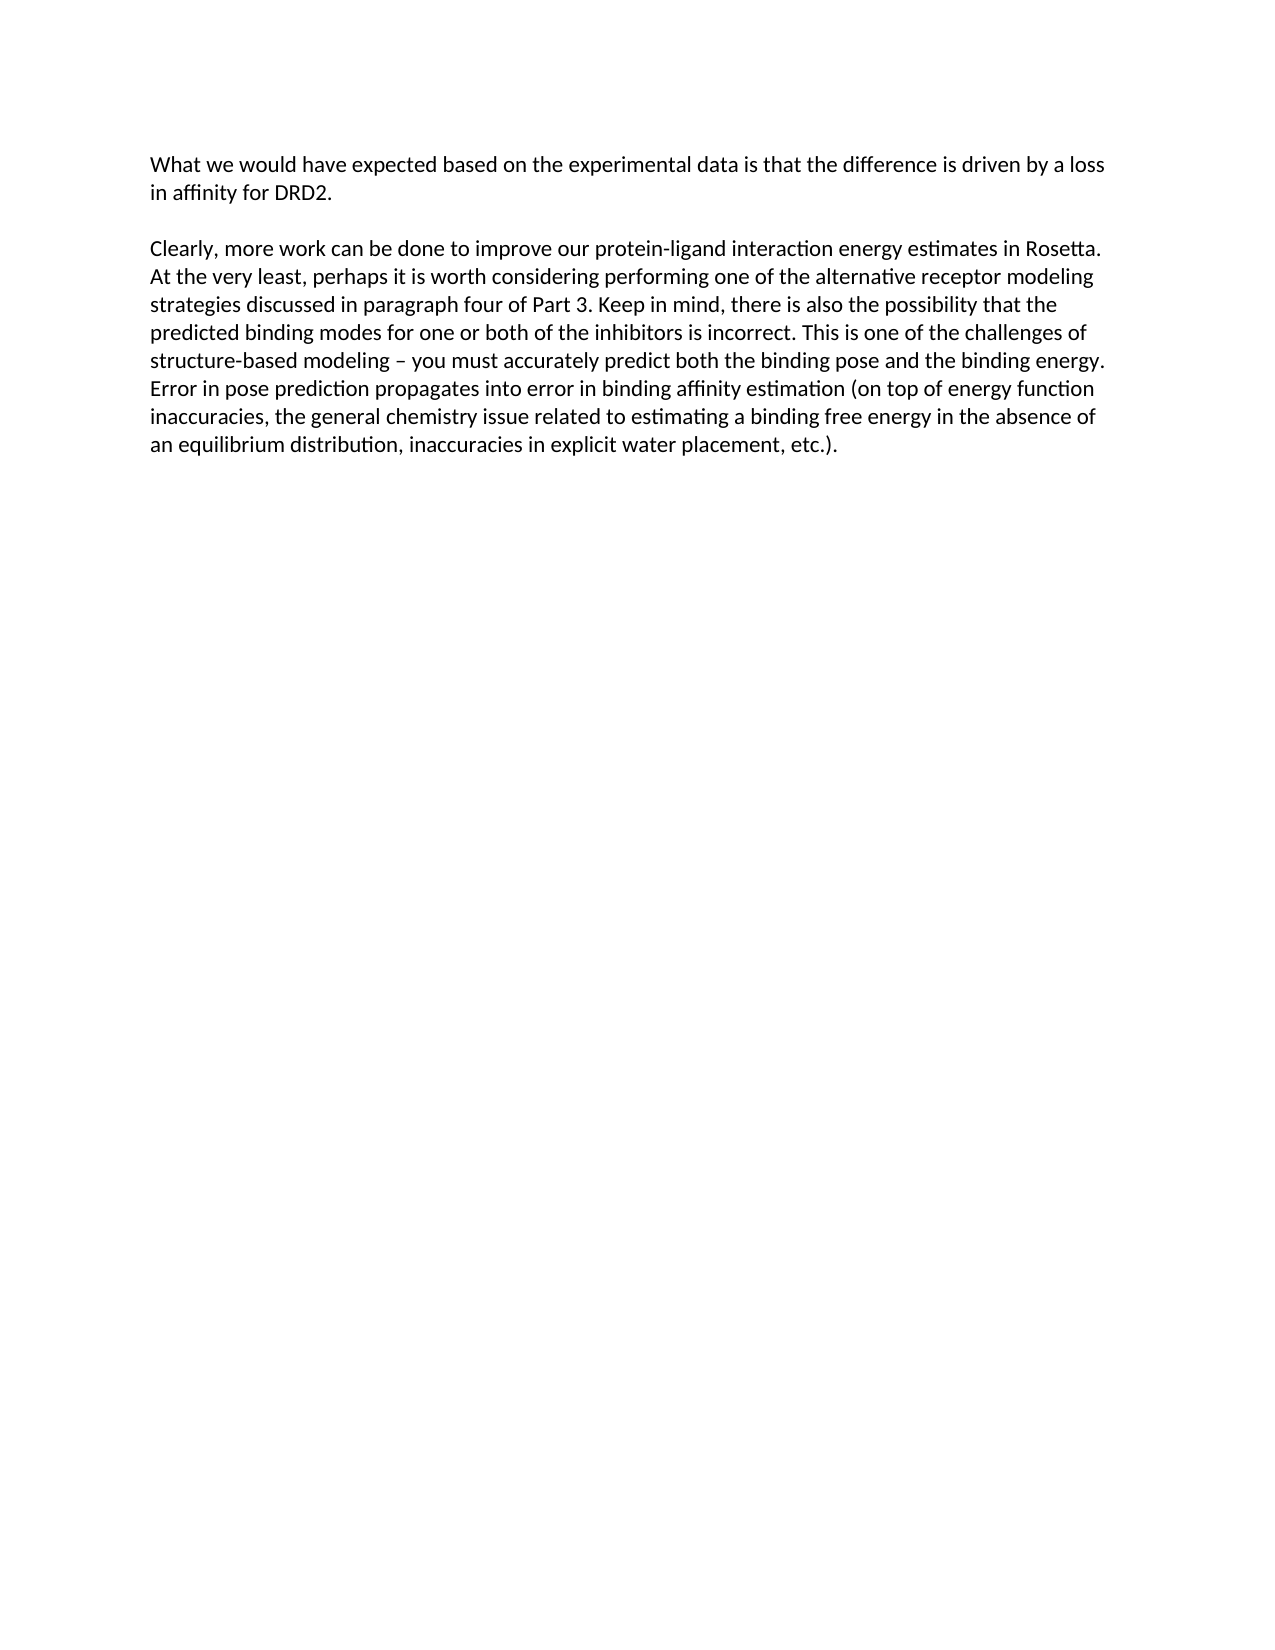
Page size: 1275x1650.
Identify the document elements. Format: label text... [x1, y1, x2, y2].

text Clearly, more work can be done to improve our protein-ligand interaction energy estimates in Rosetta. At the very least, perhaps it is worth considering performing one of the alternative receptor modeling strategies discussed in paragraph four of Part 3. Keep in mind, there is also the possibility that the predicted binding modes for one or both of the inhibitors is incorrect. This is one of the challenges of structure-based modeling – you must accurately predict both the binding pose and the binding energy. Error in pose prediction propagates into error in binding affinity estimation (on top of energy function inaccuracies, the general chemistry issue related to estimating a binding free energy in the absence of an equilibrium distribution, inaccuracies in explicit water placement, etc.). [150, 234, 1125, 458]
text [150, 150, 1125, 206]
